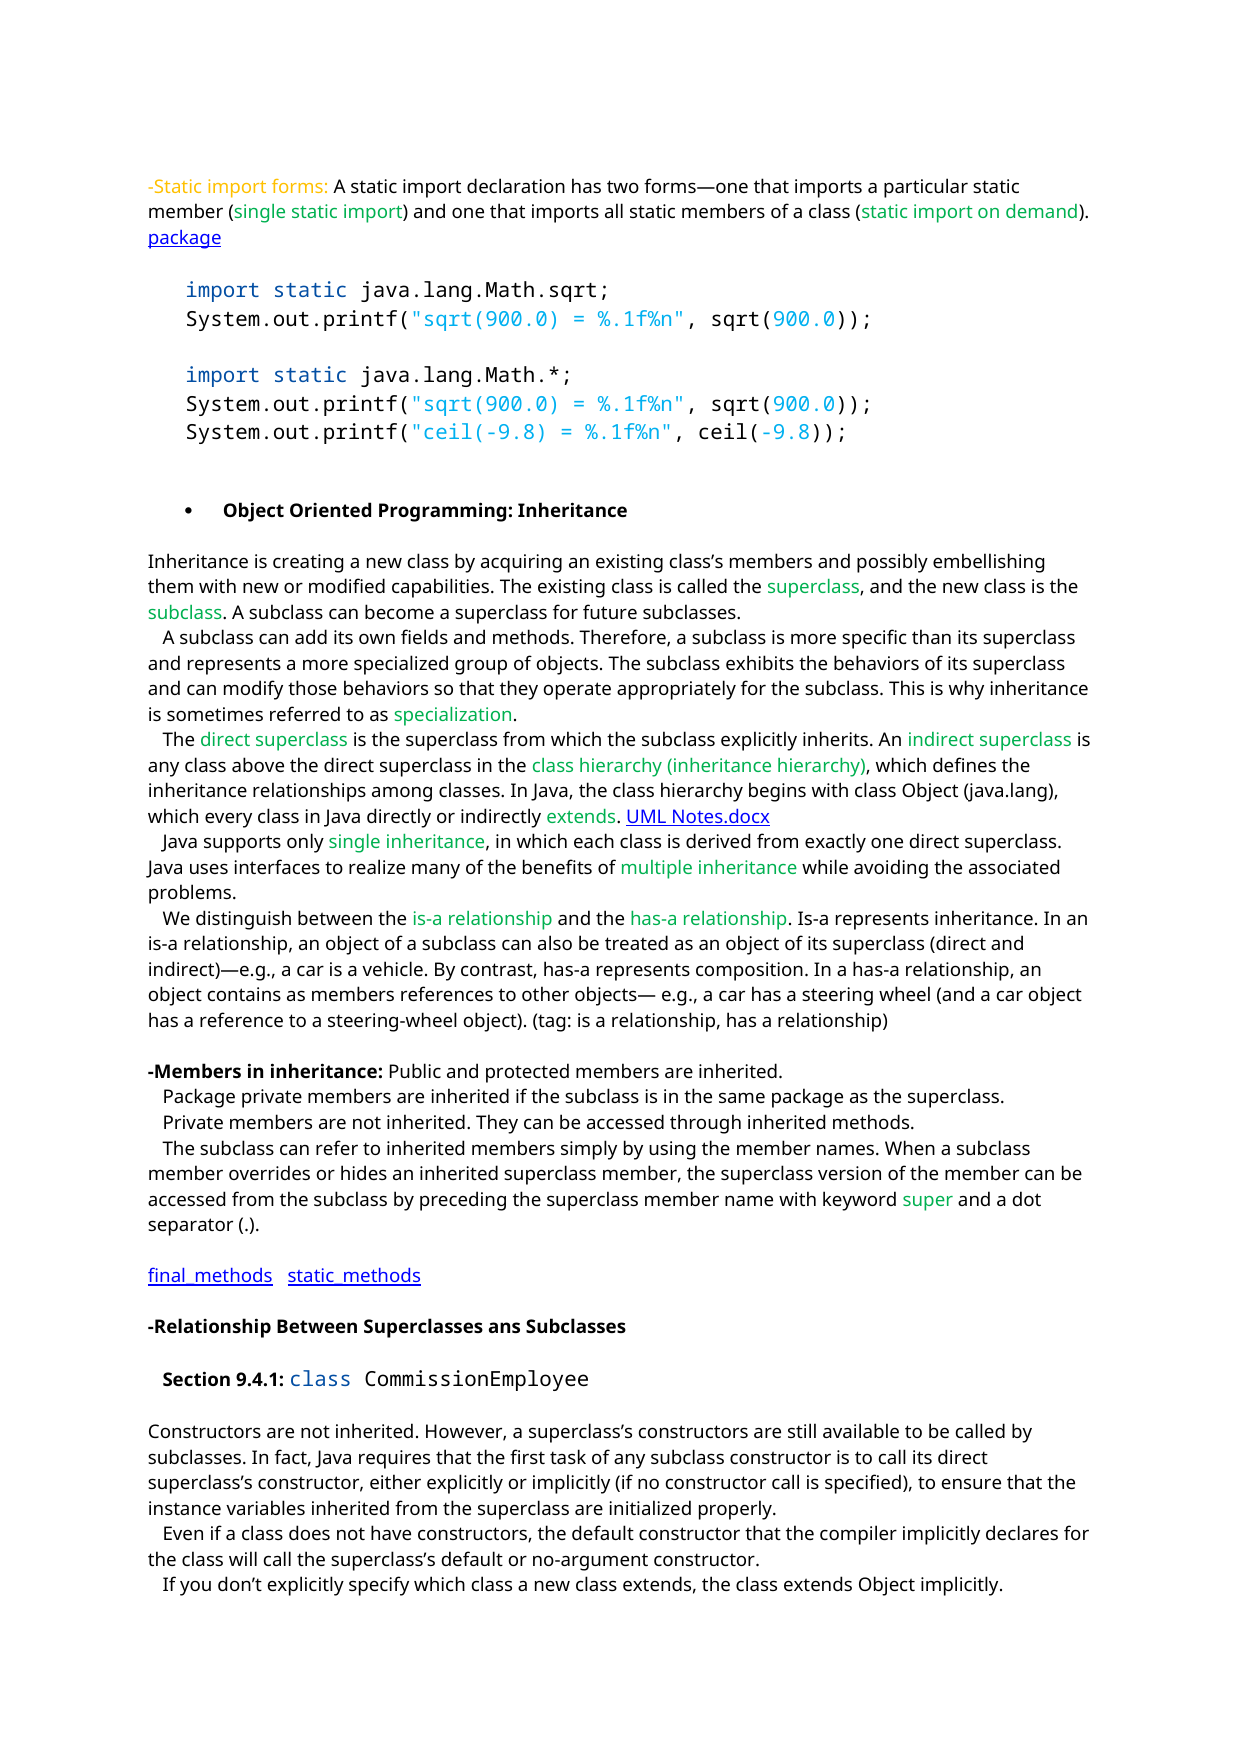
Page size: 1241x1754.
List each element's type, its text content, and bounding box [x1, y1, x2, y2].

text If you don’t explicitly specify which class a new class extends, the class extends Object implicitly. [148, 1572, 1093, 1597]
text import static java.lang.Math.*; [148, 361, 1093, 389]
text Inheritance is creating a new class by acquiring an existing class’s members and possibly embellishing them with new or modified capabilities. The existing class is called the superclass, and the new class is the subclass. A subclass can become a superclass for future subclasses. A subclass can add its own fields and methods. Therefore, a subclass is more specific than its superclass and represents a more specialized group of objects. The subclass exhibits the behaviors of its superclass and can modify those behaviors so that they operate appropriately for the subclass. This is why inheritance is sometimes referred to as specialization. The direct superclass is the superclass from which the subclass explicitly inherits. An indirect superclass is any class above the direct superclass in the class hierarchy (inheritance hierarchy), which defines the inheritance relationships among classes. In Java, the class hierarchy begins with class Object (java.lang), which every class in Java directly or indirectly extends. UML Notes.docx Java supports only single inheritance, in which each class is derived from exactly one direct superclass. Java uses interfaces to realize many of the benefits of multiple inheritance while avoiding the associated problems. We distinguish between the is-a relationship and the has-a relationship. Is-a represents inheritance. In an is-a relationship, an object of a subclass can also be treated as an object of its superclass (direct and indirect)—e.g., a car is a vehicle. By contrast, has-a represents composition. In a has-a relationship, an object contains as members references to other objects— e.g., a car has a steering wheel (and a car object has a reference to a steering-wheel object). (tag: is a relationship, has a relationship) -Members in inheritance: Public and protected members are inherited. Package private members are inherited if the subclass is in the same package as the superclass. Private members are not inherited. They can be accessed through inherited methods. The subclass can refer to inherited members simply by using the member names. When a subclass member overrides or hides an inherited superclass member, the superclass version of the member can be accessed from the subclass by preceding the superclass member name with keyword super and a dot separator (.). final_methods static_methods -Relationship Between Superclasses ans Subclasses Section 9.4.1: class CommissionEmployee [148, 522, 1093, 1418]
text -Static import forms: A static import declaration has two forms—one that imports a particular static member (single static import) and one that imports all static members of a class (static import on demand). package [148, 173, 1093, 250]
text System.out.printf("sqrt(900.0) = %.1f%n", sqrt(900.0)); [148, 304, 1093, 332]
text import static java.lang.Math.sqrt; [148, 275, 1093, 304]
text System.out.printf("sqrt(900.0) = %.1f%n", sqrt(900.0)); [148, 389, 1093, 417]
text System.out.printf("ceil(-9.8) = %.1f%n", ceil(-9.8)); [148, 417, 1093, 446]
list Object Oriented Programming: Inheritance [185, 497, 1093, 522]
